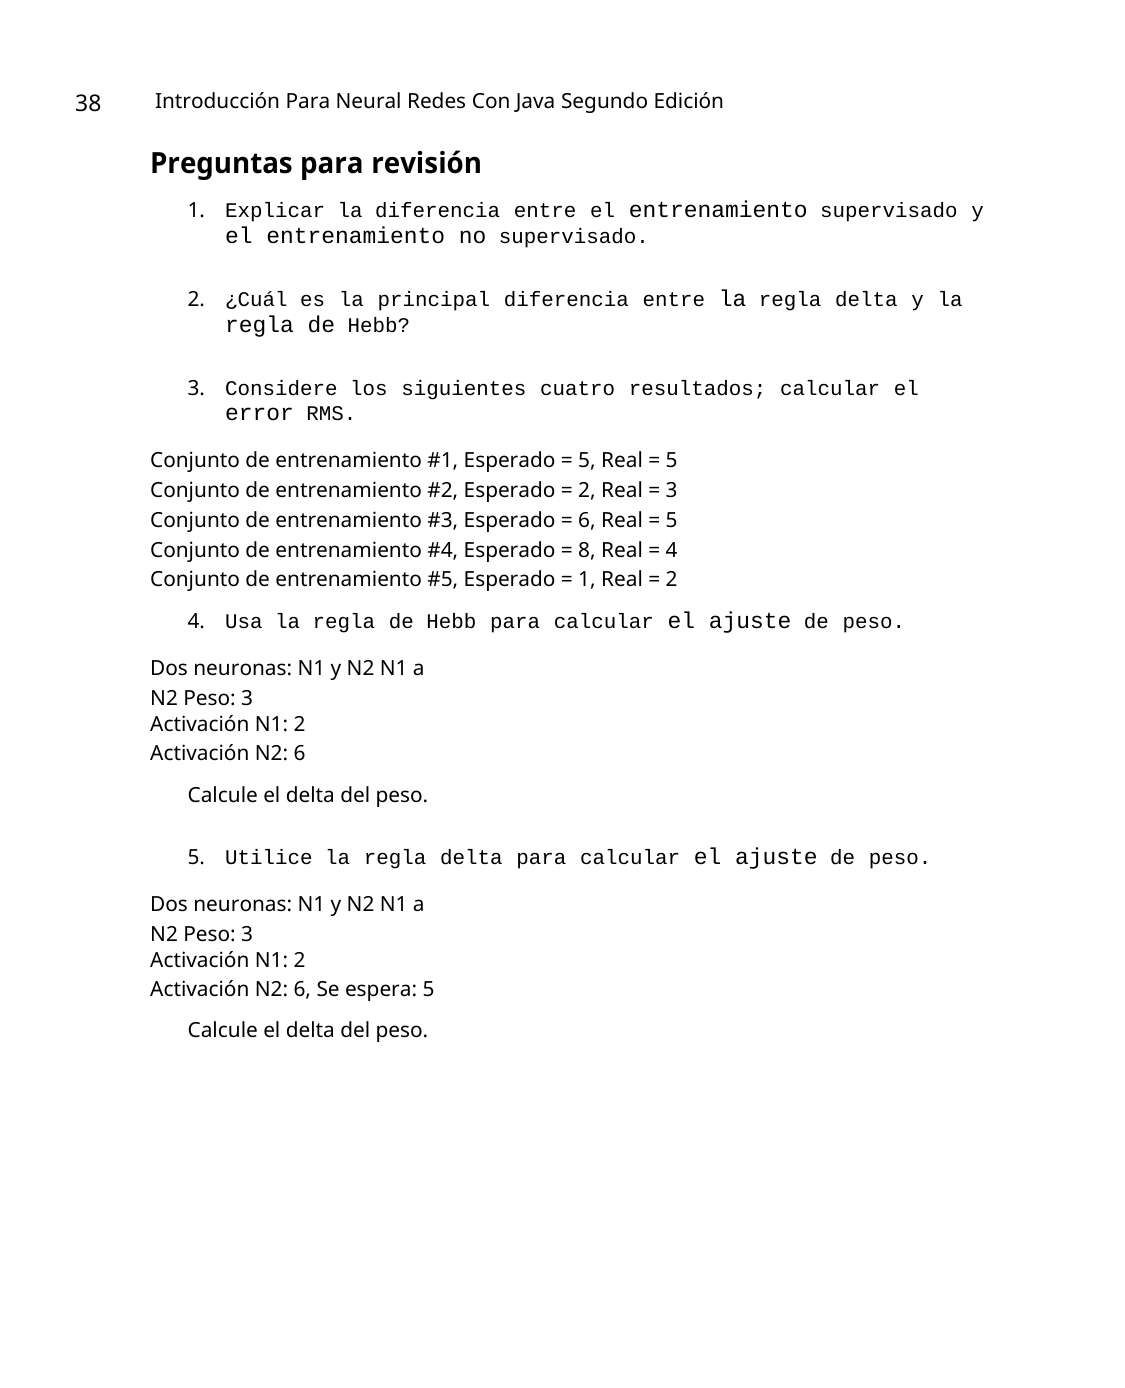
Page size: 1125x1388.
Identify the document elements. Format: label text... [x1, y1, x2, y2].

text Conjunto de entrenamiento #1, Esperado = 5, Real = 5 [150, 445, 989, 474]
text Activación N1: 2 [150, 949, 989, 972]
list ¿Cuál es la principal diferencia entre la regla delta y la regla de Hebb? [187, 284, 989, 339]
list Utilice la regla delta para calcular el ajuste de peso. [187, 842, 989, 871]
text Dos neuronas: N1 y N2 N1 a N2 Peso: 3 [150, 653, 425, 712]
list Usa la regla de Hebb para calcular el ajuste de peso. [187, 606, 989, 635]
text Conjunto de entrenamiento #5, Esperado = 1, Real = 2 [150, 564, 989, 593]
text Activación N2: 6, Se espera: 5 [150, 974, 989, 1002]
list Considere los siguientes cuatro resultados; calcular el error RMS. [187, 373, 989, 427]
text Activación N1: 2 [150, 713, 989, 737]
text Conjunto de entrenamiento #3, Esperado = 6, Real = 5 [150, 505, 989, 533]
list Explicar la diferencia entre el entrenamiento supervisado y el entrenamiento no supervisado. [187, 195, 989, 250]
subtitle Preguntas para revisión [150, 142, 989, 182]
text Calcule el delta del peso. [187, 780, 989, 808]
text Conjunto de entrenamiento #4, Esperado = 8, Real = 4 [150, 535, 989, 563]
text Activación N2: 6 [150, 738, 989, 767]
text Calcule el delta del peso. [187, 1015, 989, 1044]
text Dos neuronas: N1 y N2 N1 a N2 Peso: 3 [150, 889, 425, 947]
text Conjunto de entrenamiento #2, Esperado = 2, Real = 3 [150, 475, 989, 503]
